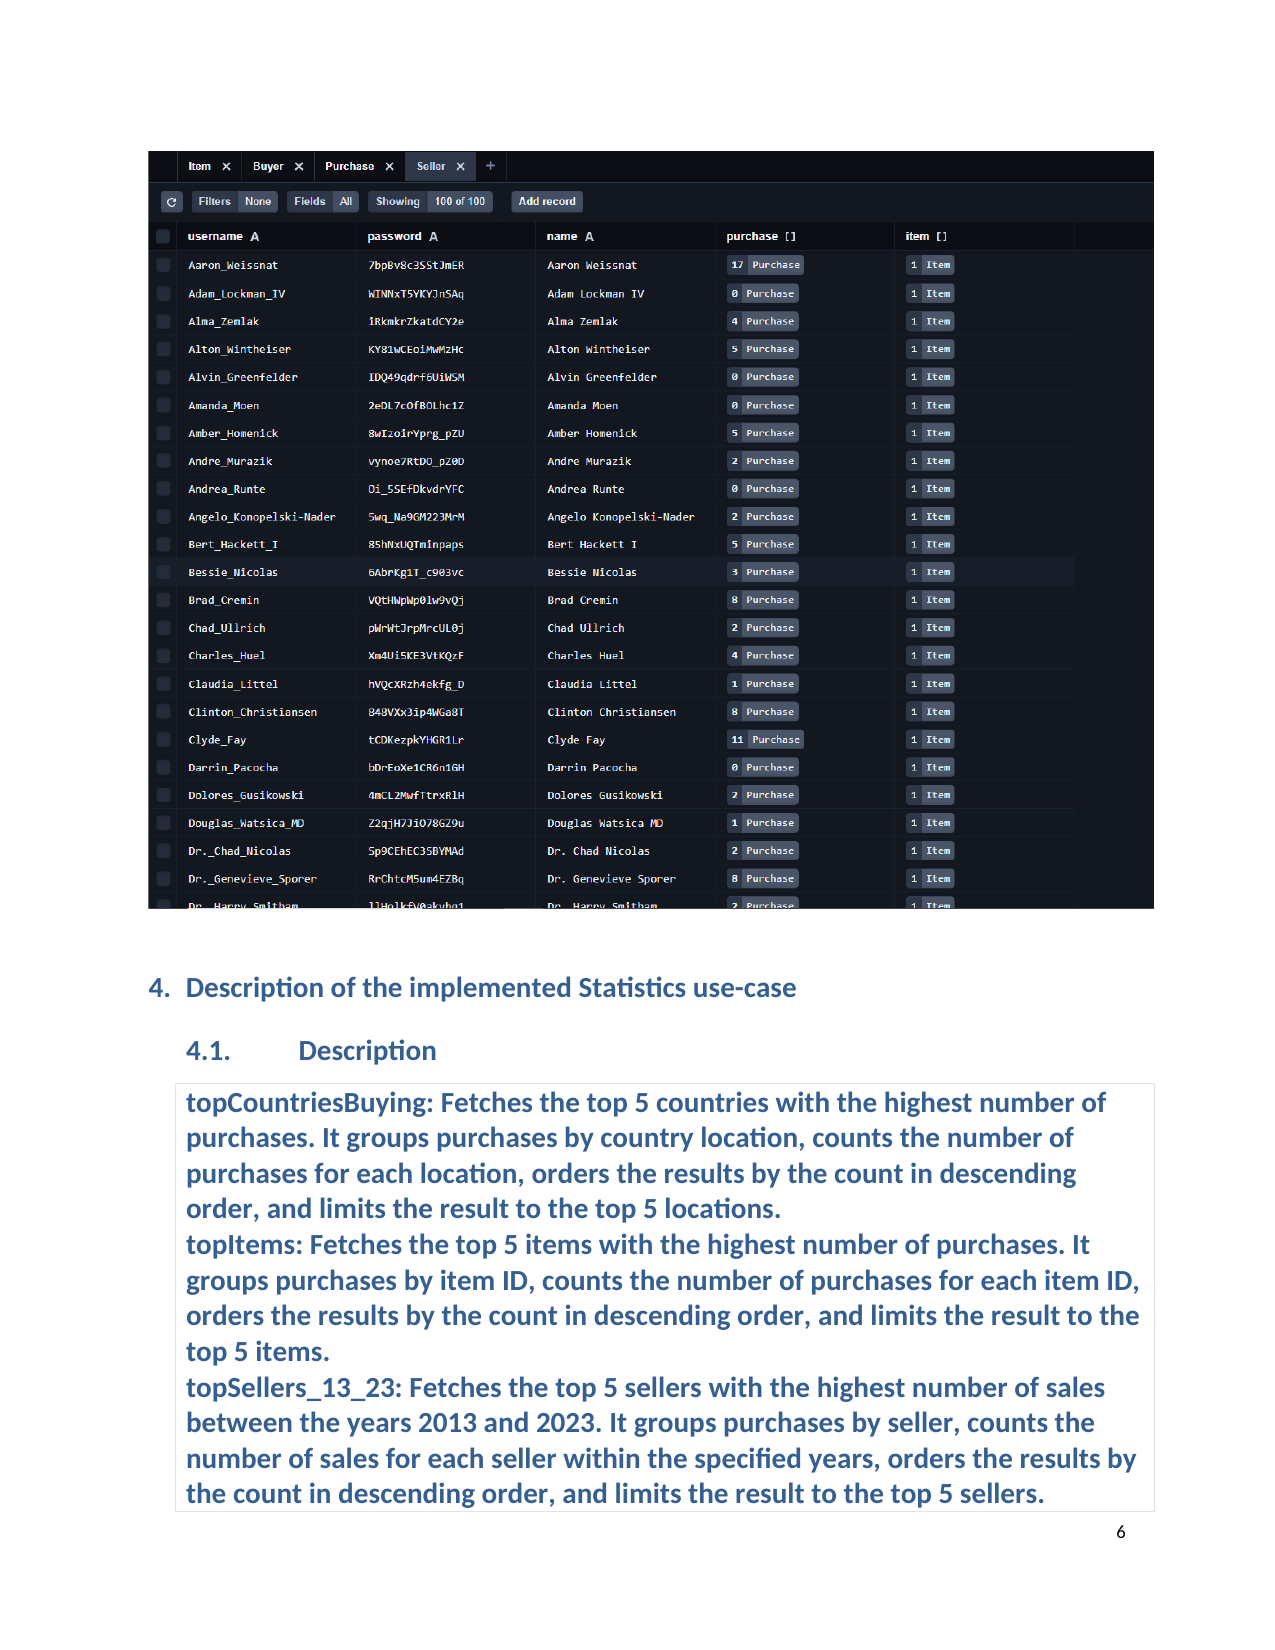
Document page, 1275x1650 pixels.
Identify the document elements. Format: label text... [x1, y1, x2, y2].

text topItems: Fetches the top 5 items with the highest number of purchases. It groups purchases by item ID, counts the number of purchases for each item ID, orders the results by the count in descending order, and limits the result to the top 5 items. [176, 1226, 1154, 1368]
subtitle Description [186, 1032, 1154, 1068]
subtitle Description of the implemented Statistics use-case [148, 969, 1127, 1004]
text topSellers_13_23: Fetches the top 5 sellers with the highest number of sales between the years 2013 and 2023. It groups purchases by seller, counts the number of sales for each seller within the specified years, orders the results by the count in descending order, and limits the result to the top 5 sellers. [176, 1368, 1154, 1511]
picture [148, 151, 1154, 909]
text topCountriesBuying: Fetches the top 5 countries with the highest number of purchases. It groups purchases by country location, counts the number of purchases for each location, orders the results by the count in descending order, and limits the result to the top 5 locations. [176, 1084, 1154, 1226]
